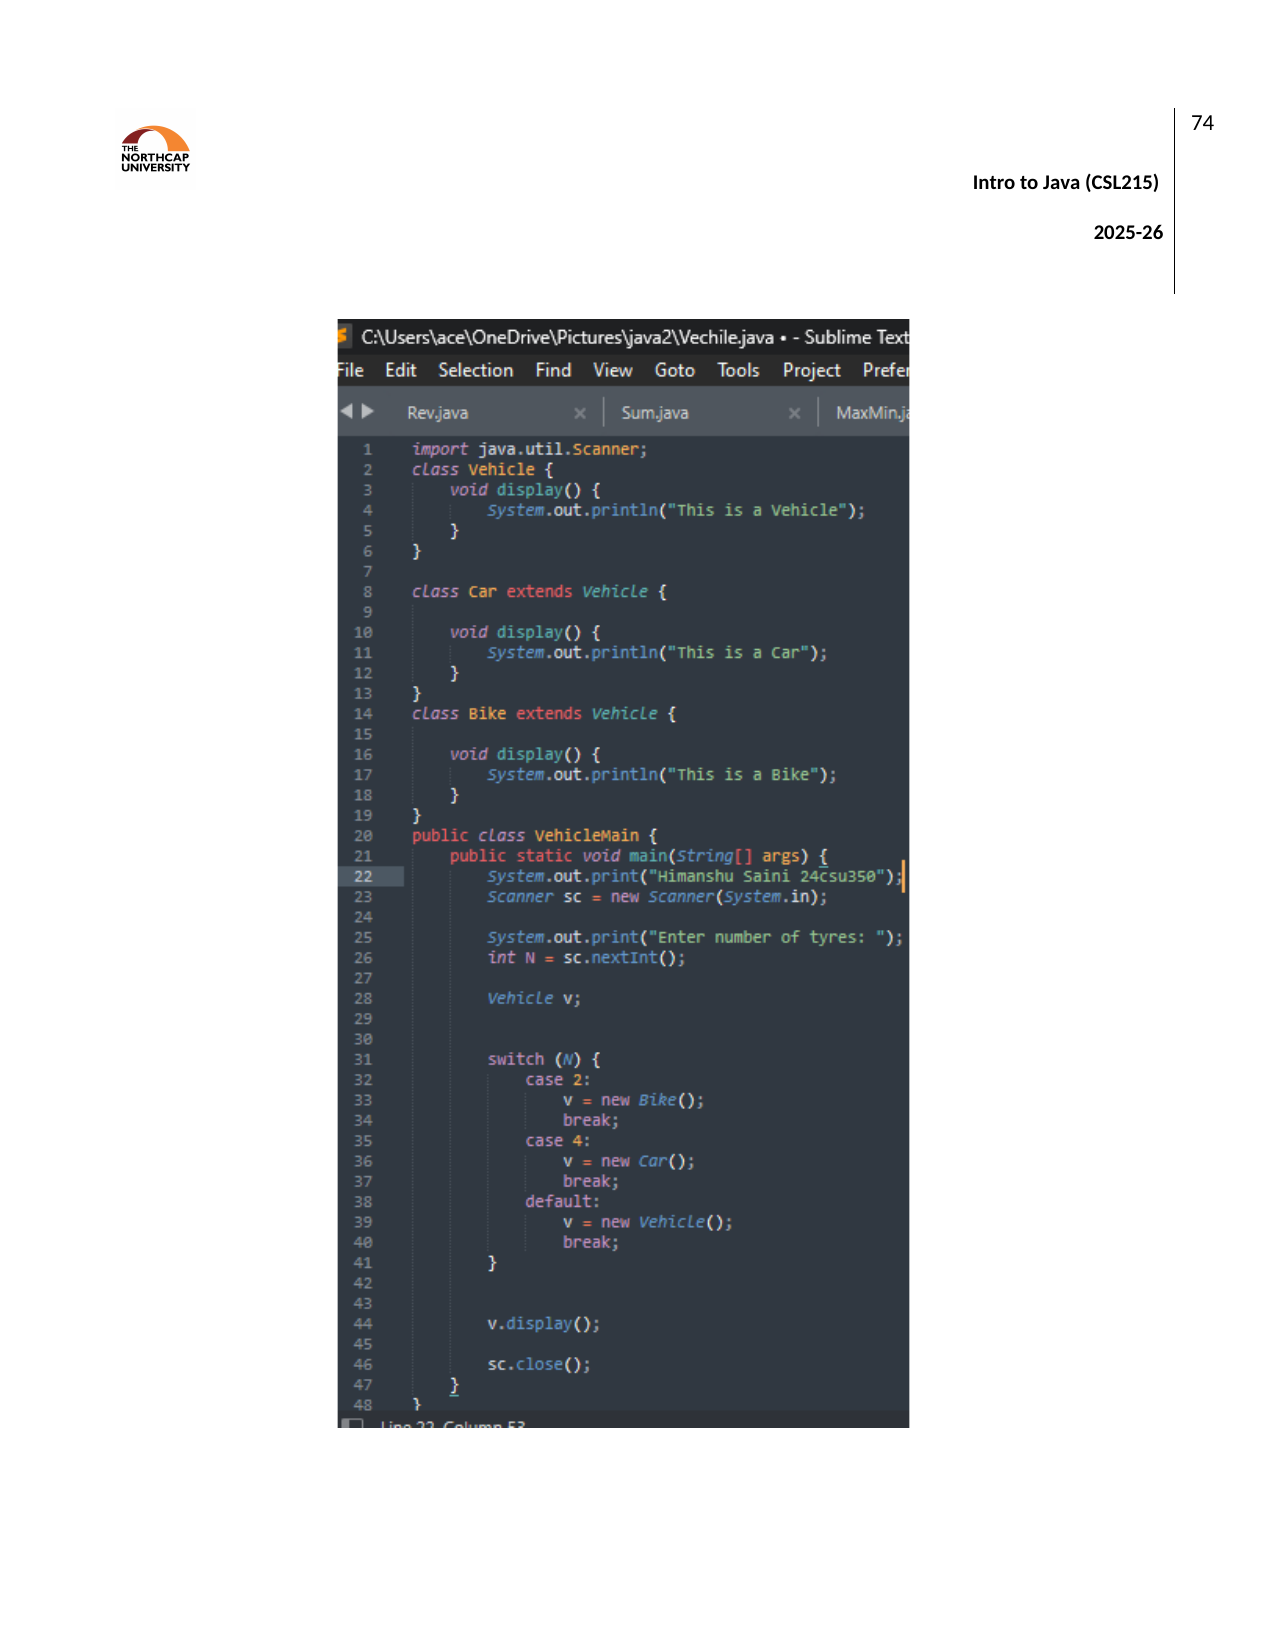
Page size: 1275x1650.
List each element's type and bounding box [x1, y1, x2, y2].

picture [337, 319, 910, 1428]
picture [115, 108, 197, 190]
